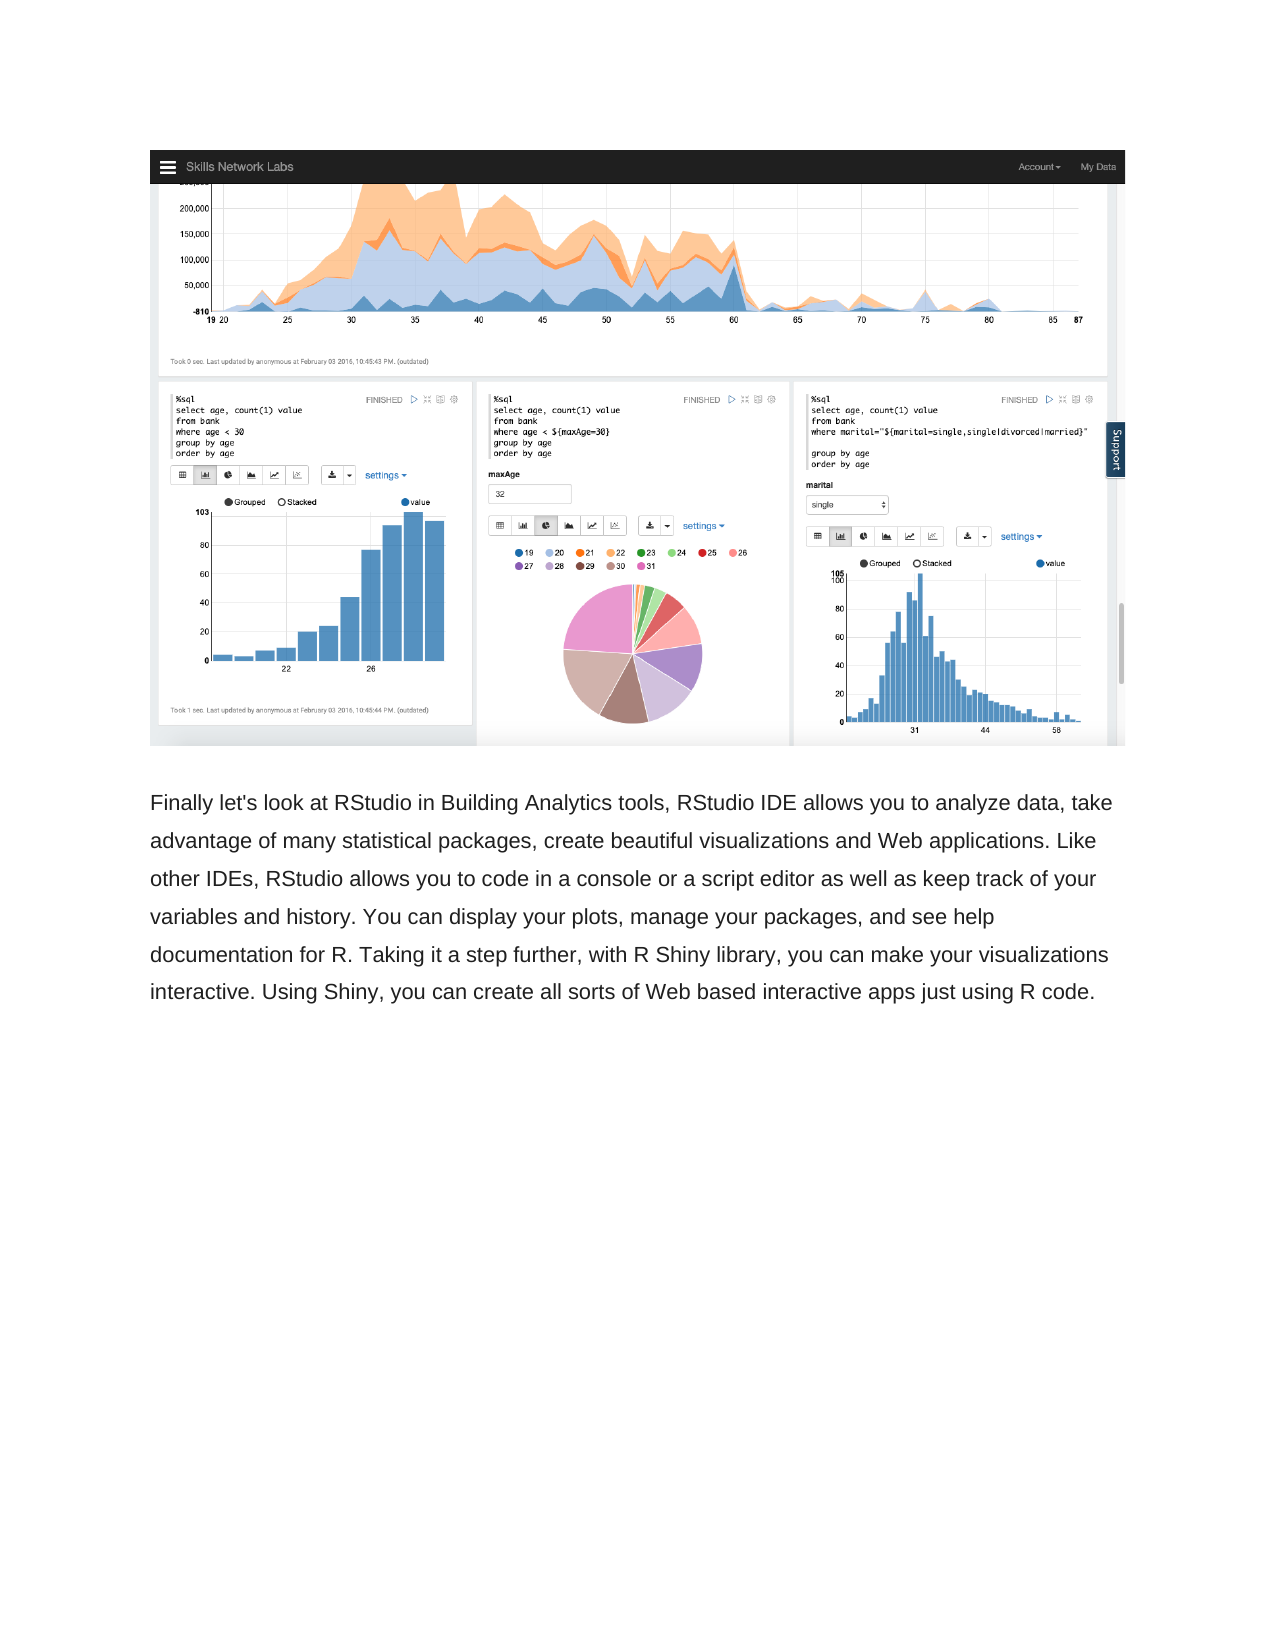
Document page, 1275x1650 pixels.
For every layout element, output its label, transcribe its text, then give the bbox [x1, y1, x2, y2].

text Finally let's look at RStudio in Building Analytics tools, RStudio IDE allows you to analyze data, take advantage of many statistical packages, create beautiful visualizations and Web applications. Like other IDEs, RStudio allows you to code in a console or a script editor as well as keep track of your variables and history. You can display your plots, manage your packages, and see help documentation for R. Taking it a step further, with R Shiny library, you can make your visualizations interactive. Using Shiny, you can create all sorts of Web based interactive apps just using R code. [150, 790, 1125, 1004]
picture [150, 150, 1125, 746]
